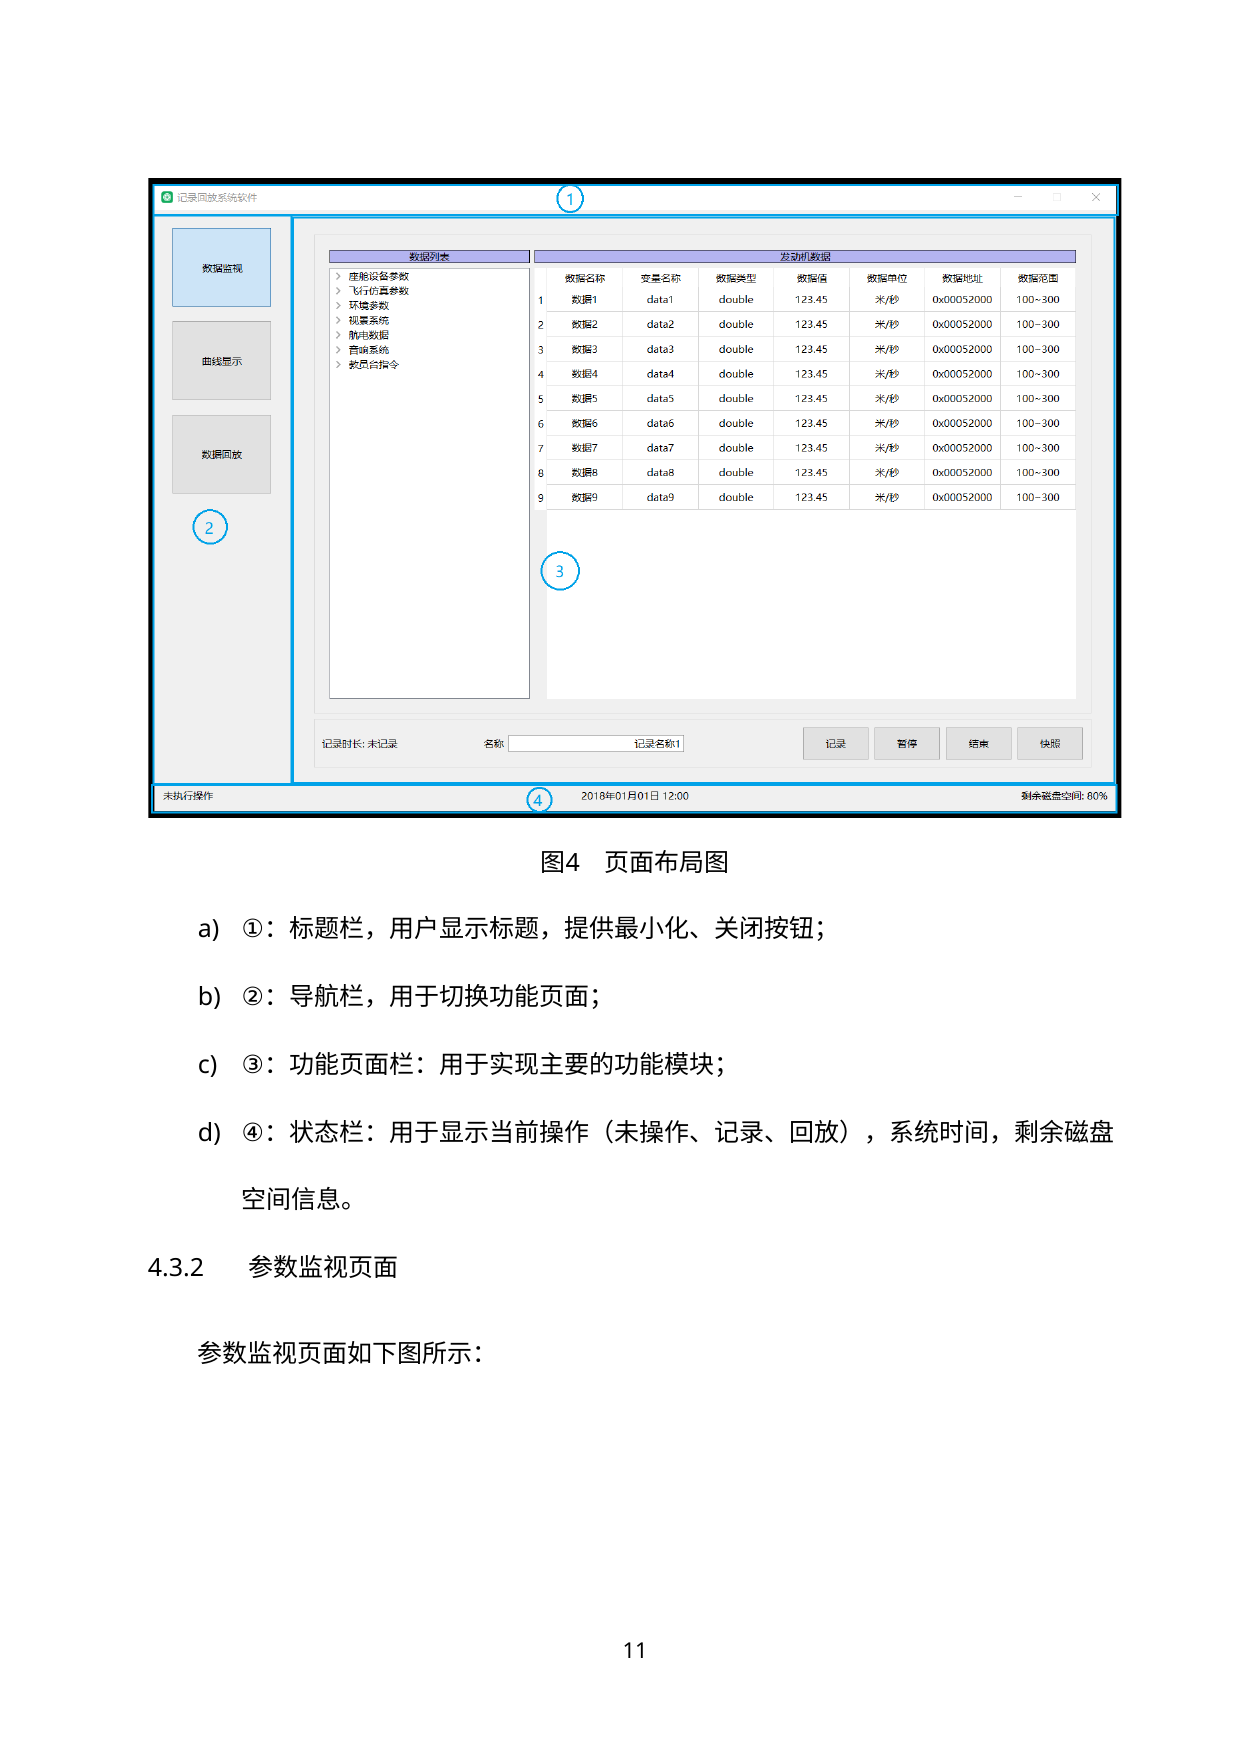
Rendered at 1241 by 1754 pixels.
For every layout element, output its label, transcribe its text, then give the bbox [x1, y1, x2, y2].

list ③：功能页面栏：用于实现主要的功能模块； [198, 1028, 1122, 1096]
picture [148, 178, 1122, 818]
text 页面布局图 [148, 837, 1122, 879]
list ①：标题栏，用户显示标题，提供最小化、关闭按钮； [198, 892, 1122, 960]
text 参数监视页面如下图所示： [148, 1318, 1122, 1386]
list ②：导航栏，用于切换功能页面； [198, 960, 1122, 1028]
list ④：状态栏：用于显示当前操作（未操作、记录、回放），系统时间，剩余磁盘空间信息。 [198, 1096, 1122, 1232]
subtitle 参数监视页面 [148, 1232, 1122, 1300]
